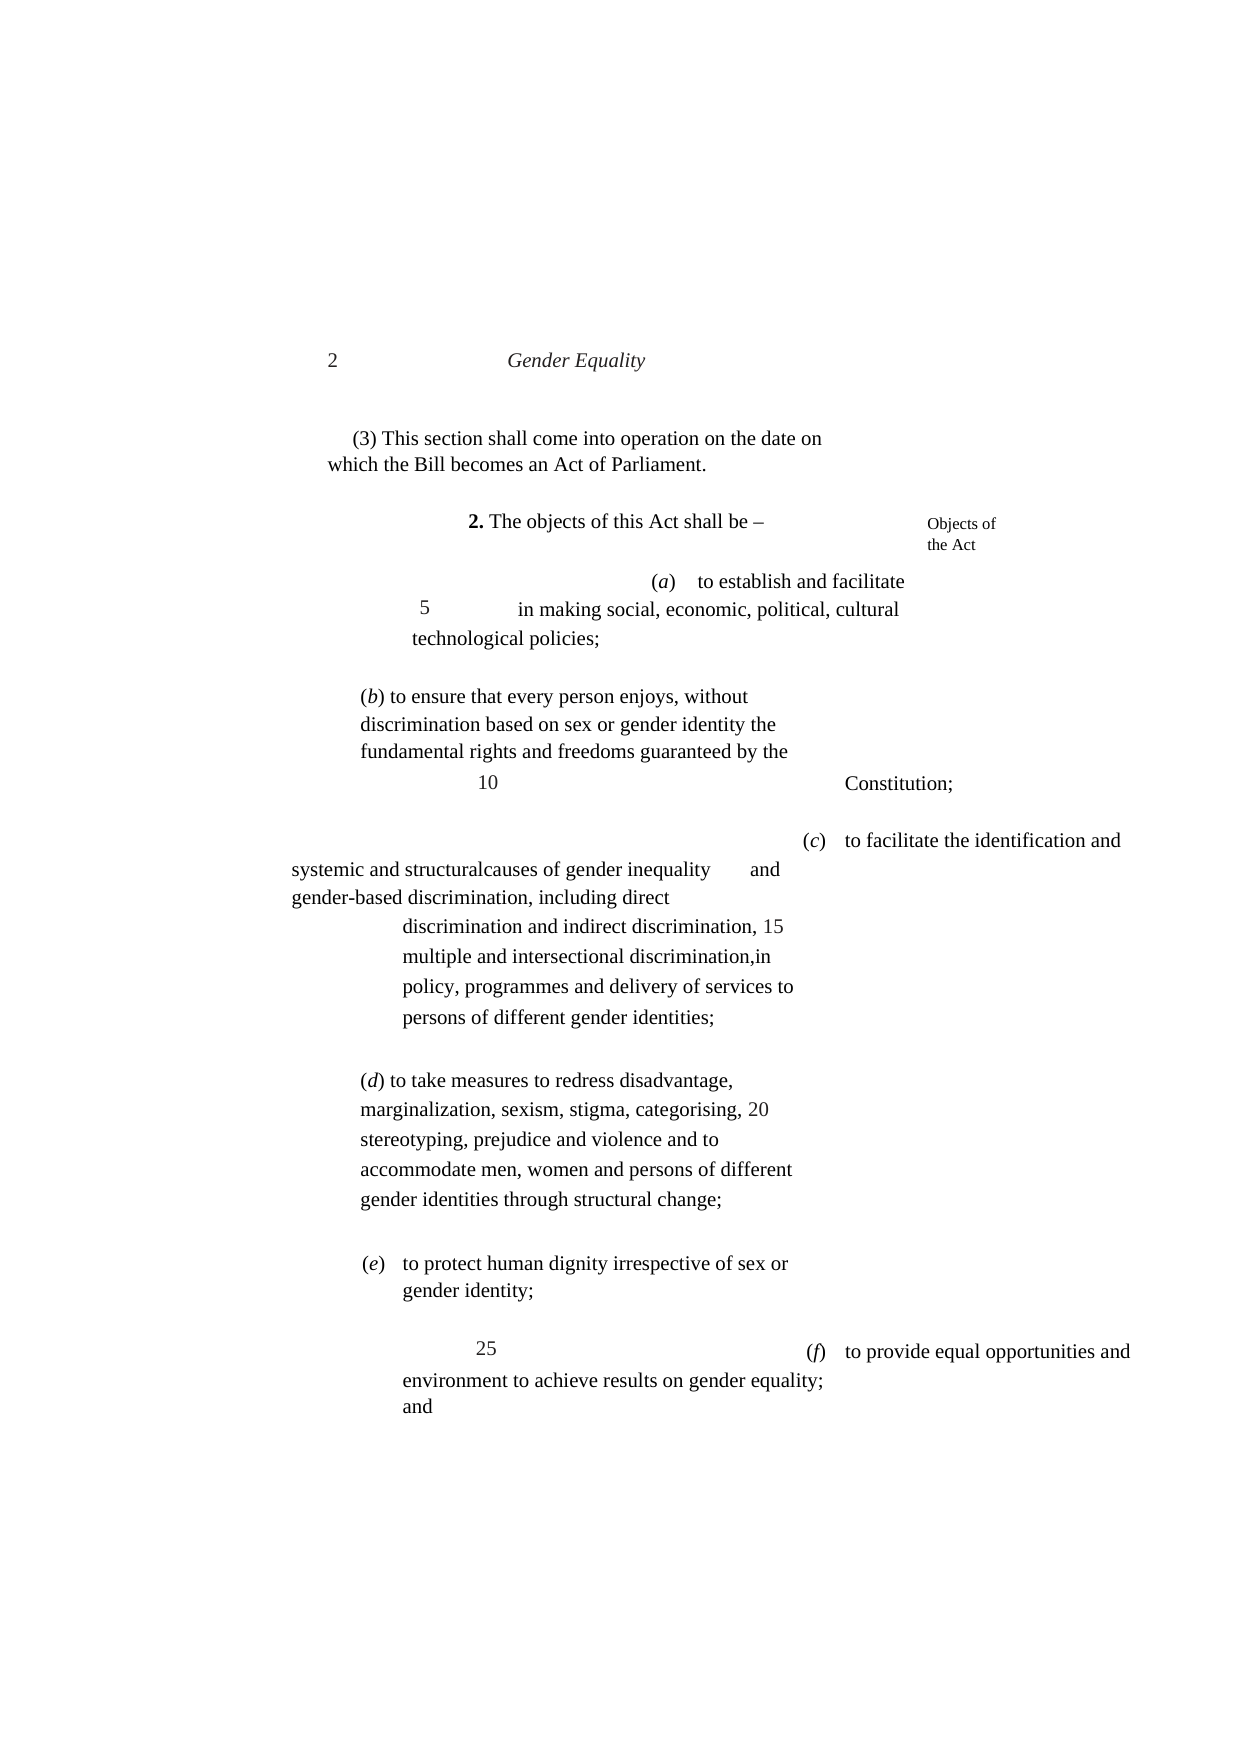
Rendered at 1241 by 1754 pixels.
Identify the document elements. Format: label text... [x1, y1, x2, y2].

table_header (c) [521, 768, 834, 855]
text technological policies; [150, 627, 600, 650]
table_header Constitution; [834, 768, 1147, 811]
text systemic and structuralcauses of gender inequality and gender-based discrimination, including direct discrimination and indirect discrimination, 15 multiple and intersectional discrimination,in policy, programmes and delivery of services to persons of different gender identities; [291, 857, 835, 1030]
table_cell to facilitate the identification and elimination of [834, 811, 1147, 855]
text 2 Gender Equality [327, 345, 1090, 373]
table_cell the Act [919, 533, 1153, 624]
text (d) to take measures to redress disadvantage, marginalization, sexism, stigma, categorising, 20 stereotyping, prejudice and violence and to accommodate men, women and persons of different gender identities through structural change; [291, 1068, 835, 1213]
table_header 10 [208, 768, 521, 855]
table_header 25 [208, 1331, 521, 1365]
table_header (f) [521, 1331, 834, 1365]
text (b) to ensure that every person enjoys, without discrimination based on sex or gender identity the fundamental rights and freedoms guaranteed by the [360, 684, 835, 763]
table_header 5 [214, 506, 449, 624]
text (e) to protect human dignity irrespective of sex or gender identity; [362, 1250, 835, 1303]
table_header Objects of [919, 506, 1153, 533]
text environment to achieve results on gender equality; and [402, 1368, 835, 1418]
text (3) This section shall come into operation on the date on which the Bill becomes an Act of Parliament. [327, 426, 835, 476]
table_cell (a) [449, 533, 683, 594]
table_header 2. The objects of this Act shall be – [449, 506, 918, 533]
table_cell to establish and facilitate gender equality principles [684, 533, 918, 594]
table_cell in making social, economic, political, cultural and [449, 594, 918, 624]
table_header to provide equal opportunities and an enabling [834, 1331, 1147, 1365]
